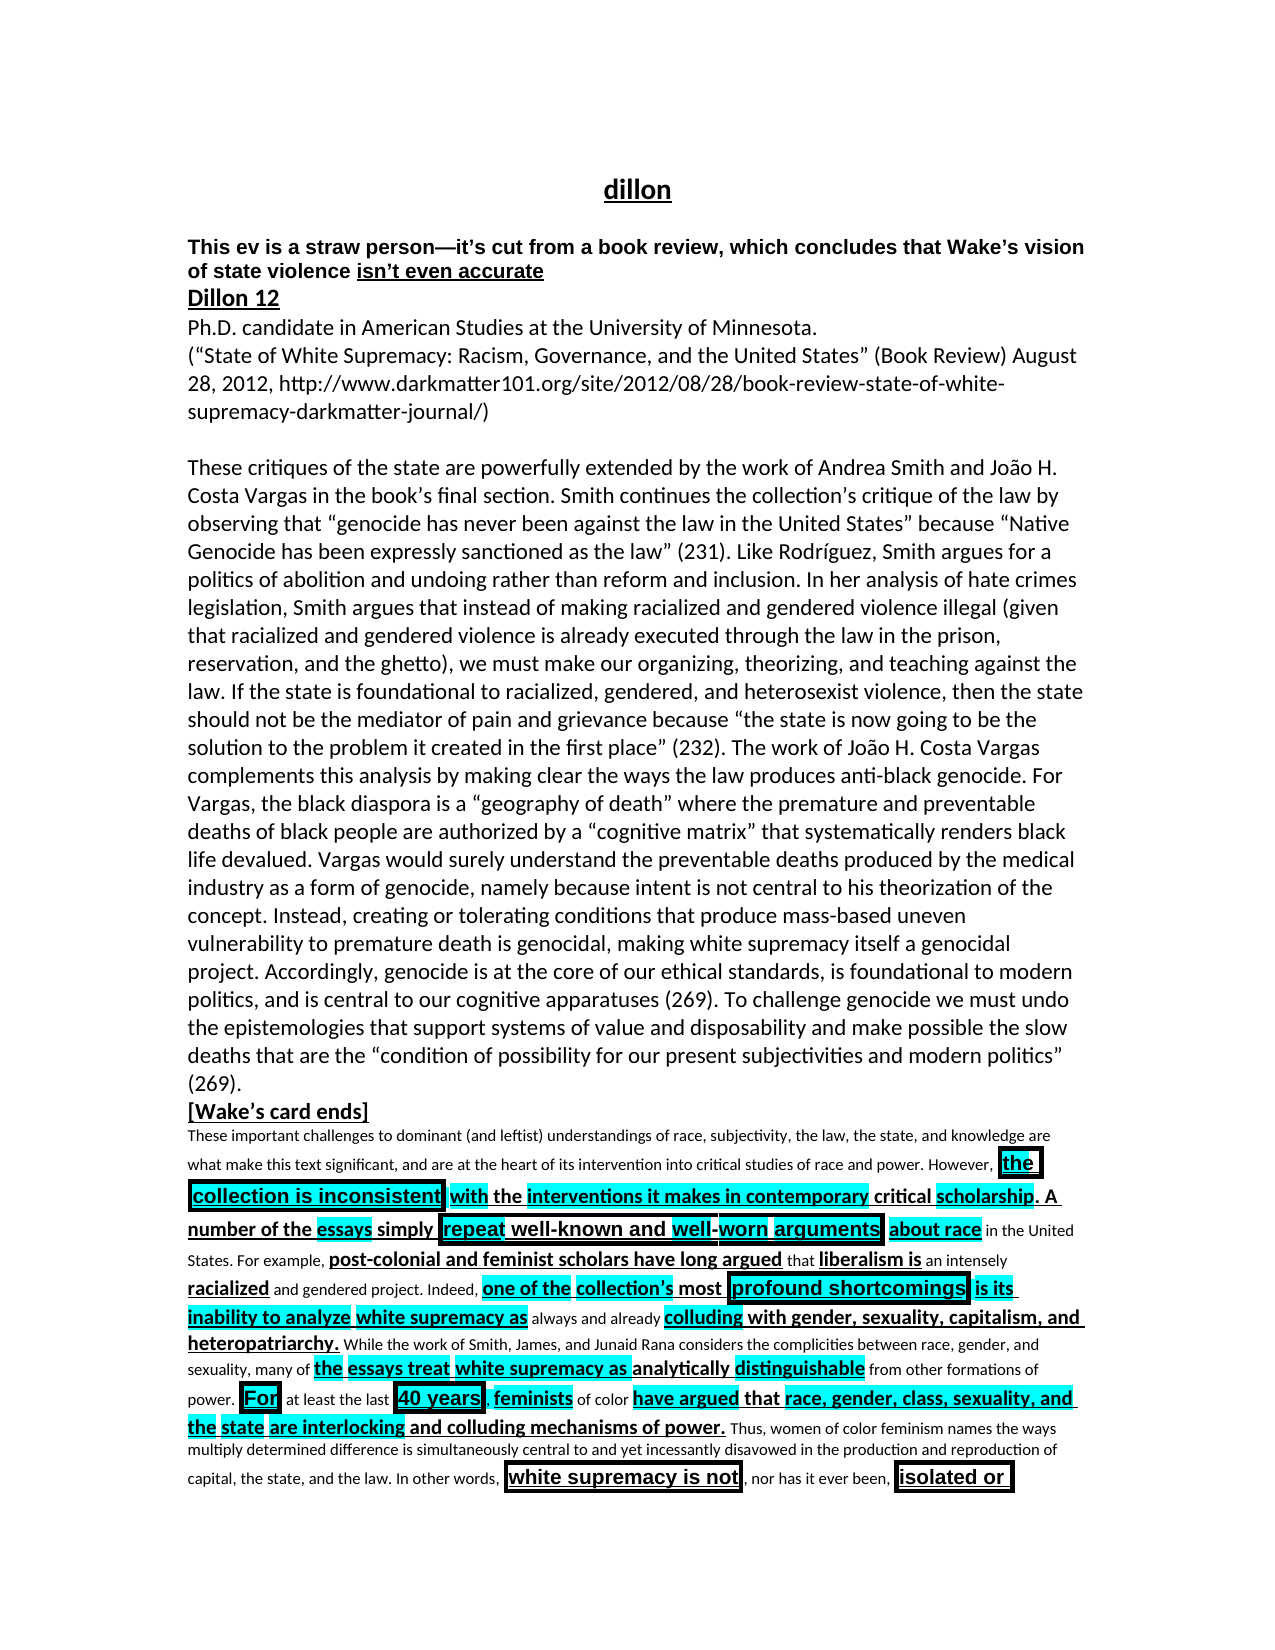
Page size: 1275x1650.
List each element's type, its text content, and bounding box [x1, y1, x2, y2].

text [Wake’s card ends] [187, 1097, 1087, 1126]
text These critiques of the state are powerfully extended by the work of Andrea Smith and João H. Costa Vargas in the book’s final section. Smith continues the collection’s critique of the law by observing that “genocide has never been against the law in the United States” because “Native Genocide has been expressly sanctioned as the law” (231). Like Rodríguez, Smith argues for a politics of abolition and undoing rather than reform and inclusion. In her analysis of hate crimes legislation, Smith argues that instead of making racialized and gendered violence illegal (given that racialized and gendered violence is already executed through the law in the prison, reservation, and the ghetto), we must make our organizing, theorizing, and teaching against the law. If the state is foundational to racialized, gendered, and heterosexist violence, then the state should not be the mediator of pain and grievance because “the state is now going to be the solution to the problem it created in the first place” (232). The work of João H. Costa Vargas complements this analysis by making clear the ways the law produces anti-black genocide. For Vargas, the black diaspora is a “geography of death” where the premature and preventable deaths of black people are authorized by a “cognitive matrix” that systematically renders black life devalued. Vargas would surely understand the preventable deaths produced by the medical industry as a form of genocide, namely because intent is not central to his theorization of the concept. Instead, creating or tolerating conditions that produce mass-based uneven vulnerability to premature death is genocidal, making white supremacy itself a genocidal project. Accordingly, genocide is at the core of our ethical standards, is foundational to modern politics, and is central to our cognitive apparatuses (269). To challenge genocide we must undo the epistemologies that support systems of value and disposability and make possible the slow deaths that are the “condition of possibility for our present subjectivities and modern politics” (269). [187, 453, 1087, 1097]
text Dillon 12 [187, 282, 1087, 313]
text This ev is a straw person—it’s cut from a book review, which concludes that Wake’s vision of state violence isn’t even accurate [187, 234, 1087, 282]
text Ph.D. candidate in American Studies at the University of Minnesota. [187, 313, 1087, 341]
subtitle dillon [187, 171, 1087, 206]
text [187, 1126, 1087, 1493]
text (“State of White Supremacy: Racism, Governance, and the United States” (Book Review) August 28, 2012, http://www.darkmatter101.org/site/2012/08/28/book-review-state-of-white-supremacy-darkmatter-journal/) [187, 341, 1087, 425]
